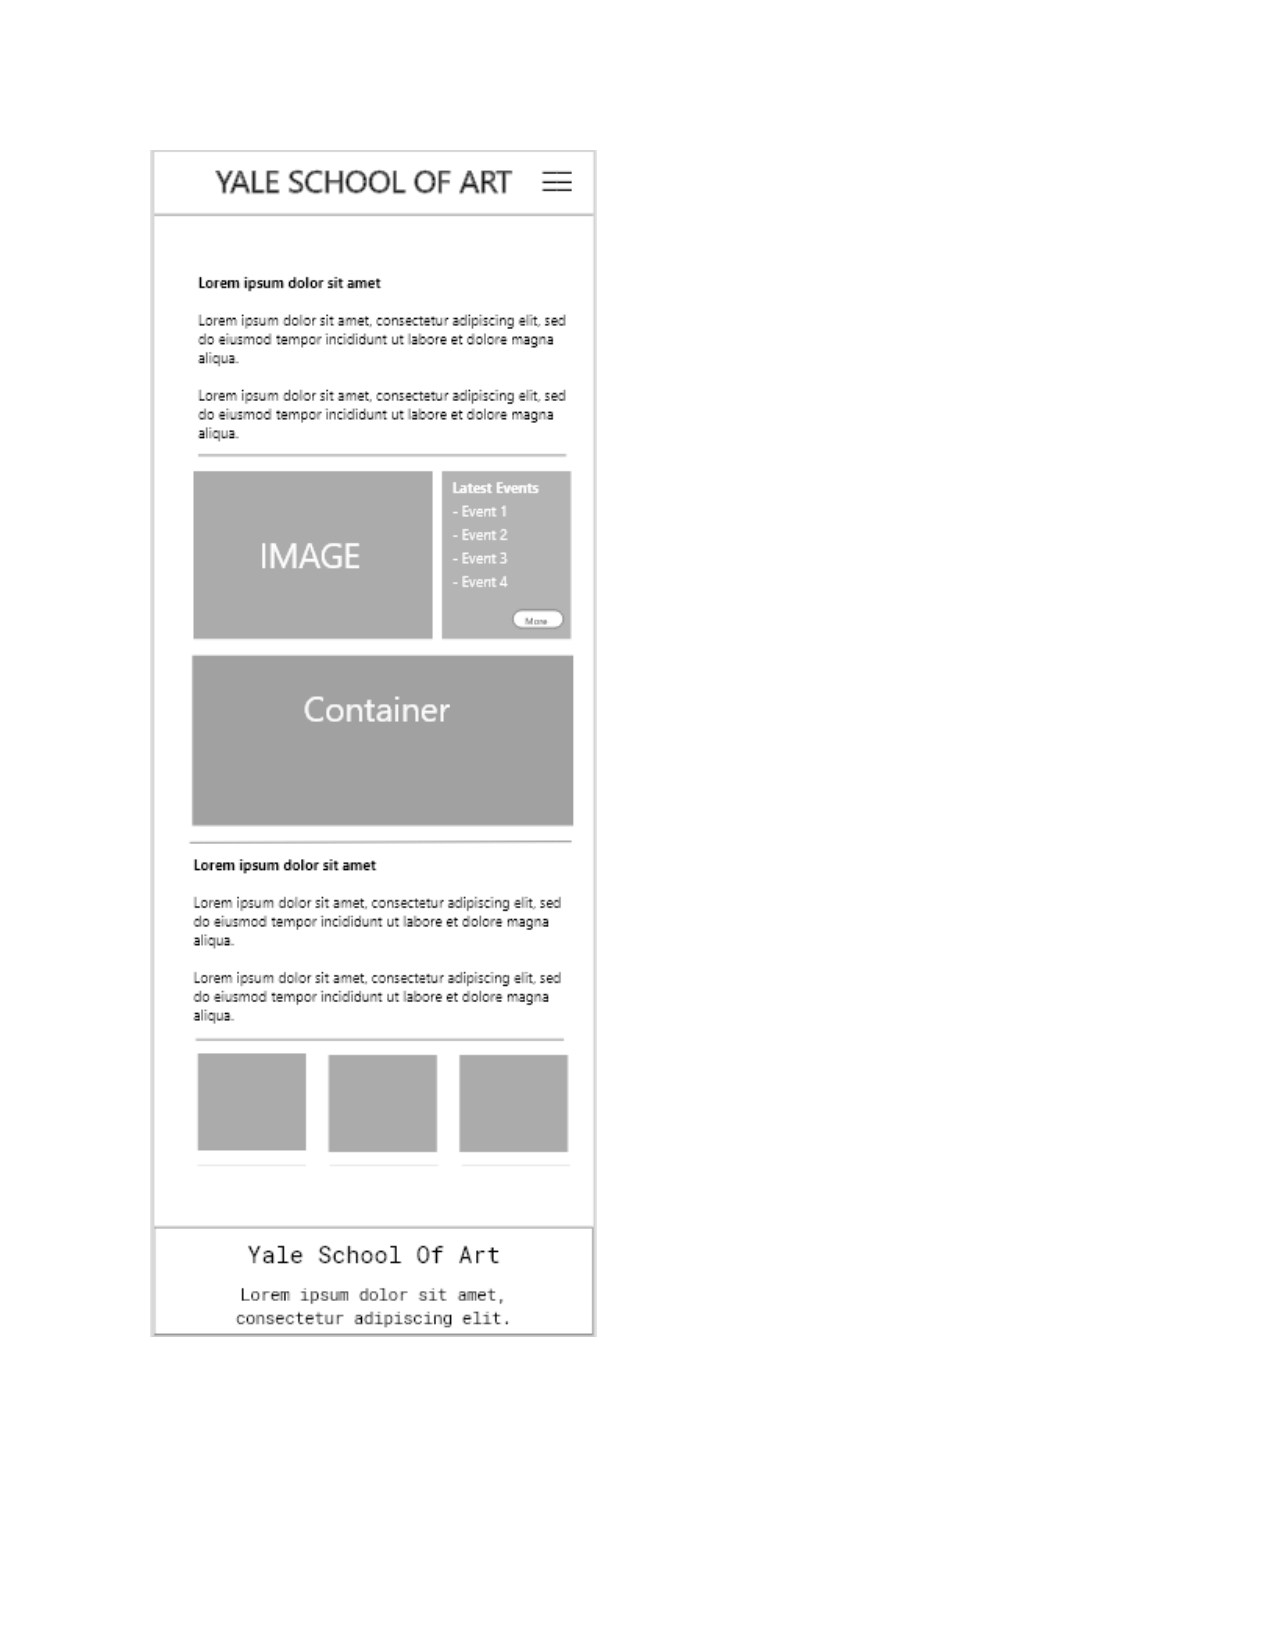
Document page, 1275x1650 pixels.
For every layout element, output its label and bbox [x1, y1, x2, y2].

picture [150, 150, 597, 1337]
